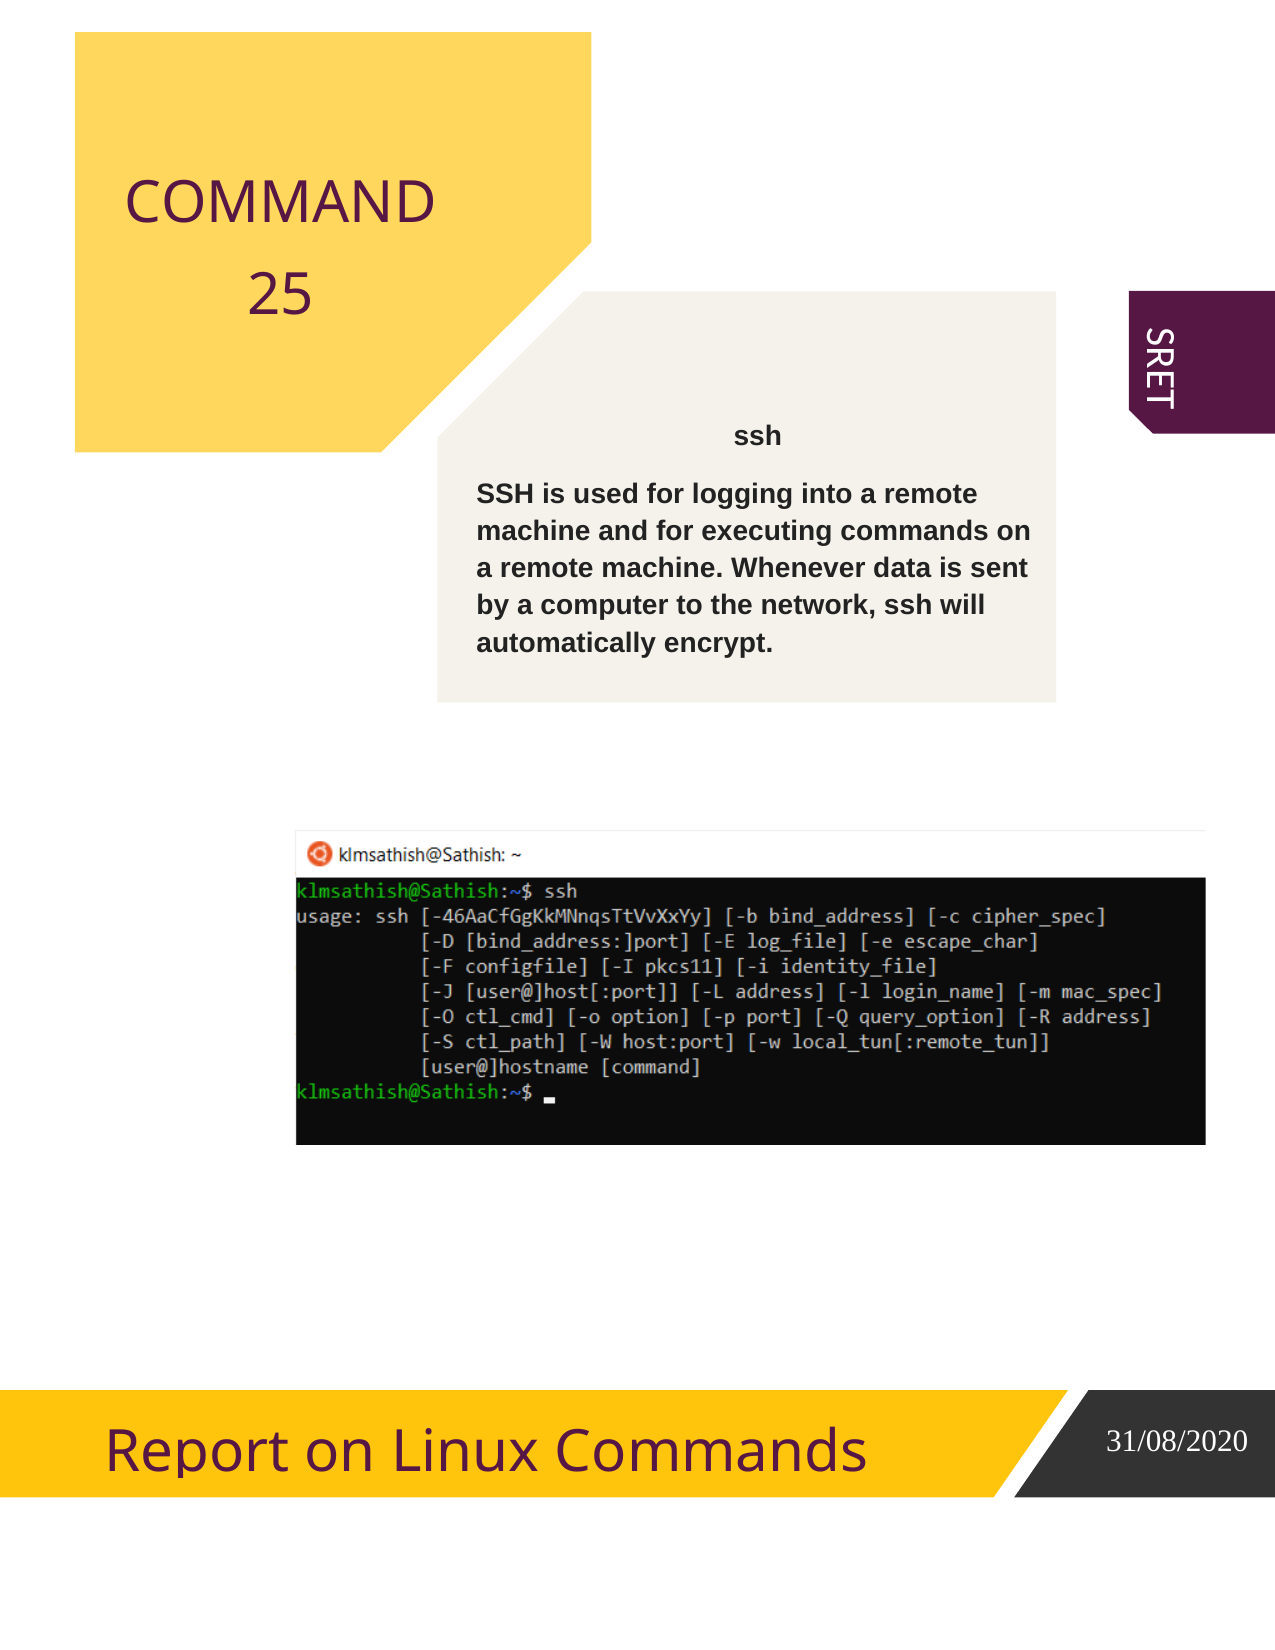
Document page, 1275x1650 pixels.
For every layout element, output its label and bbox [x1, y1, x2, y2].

picture [290, 825, 1206, 1145]
